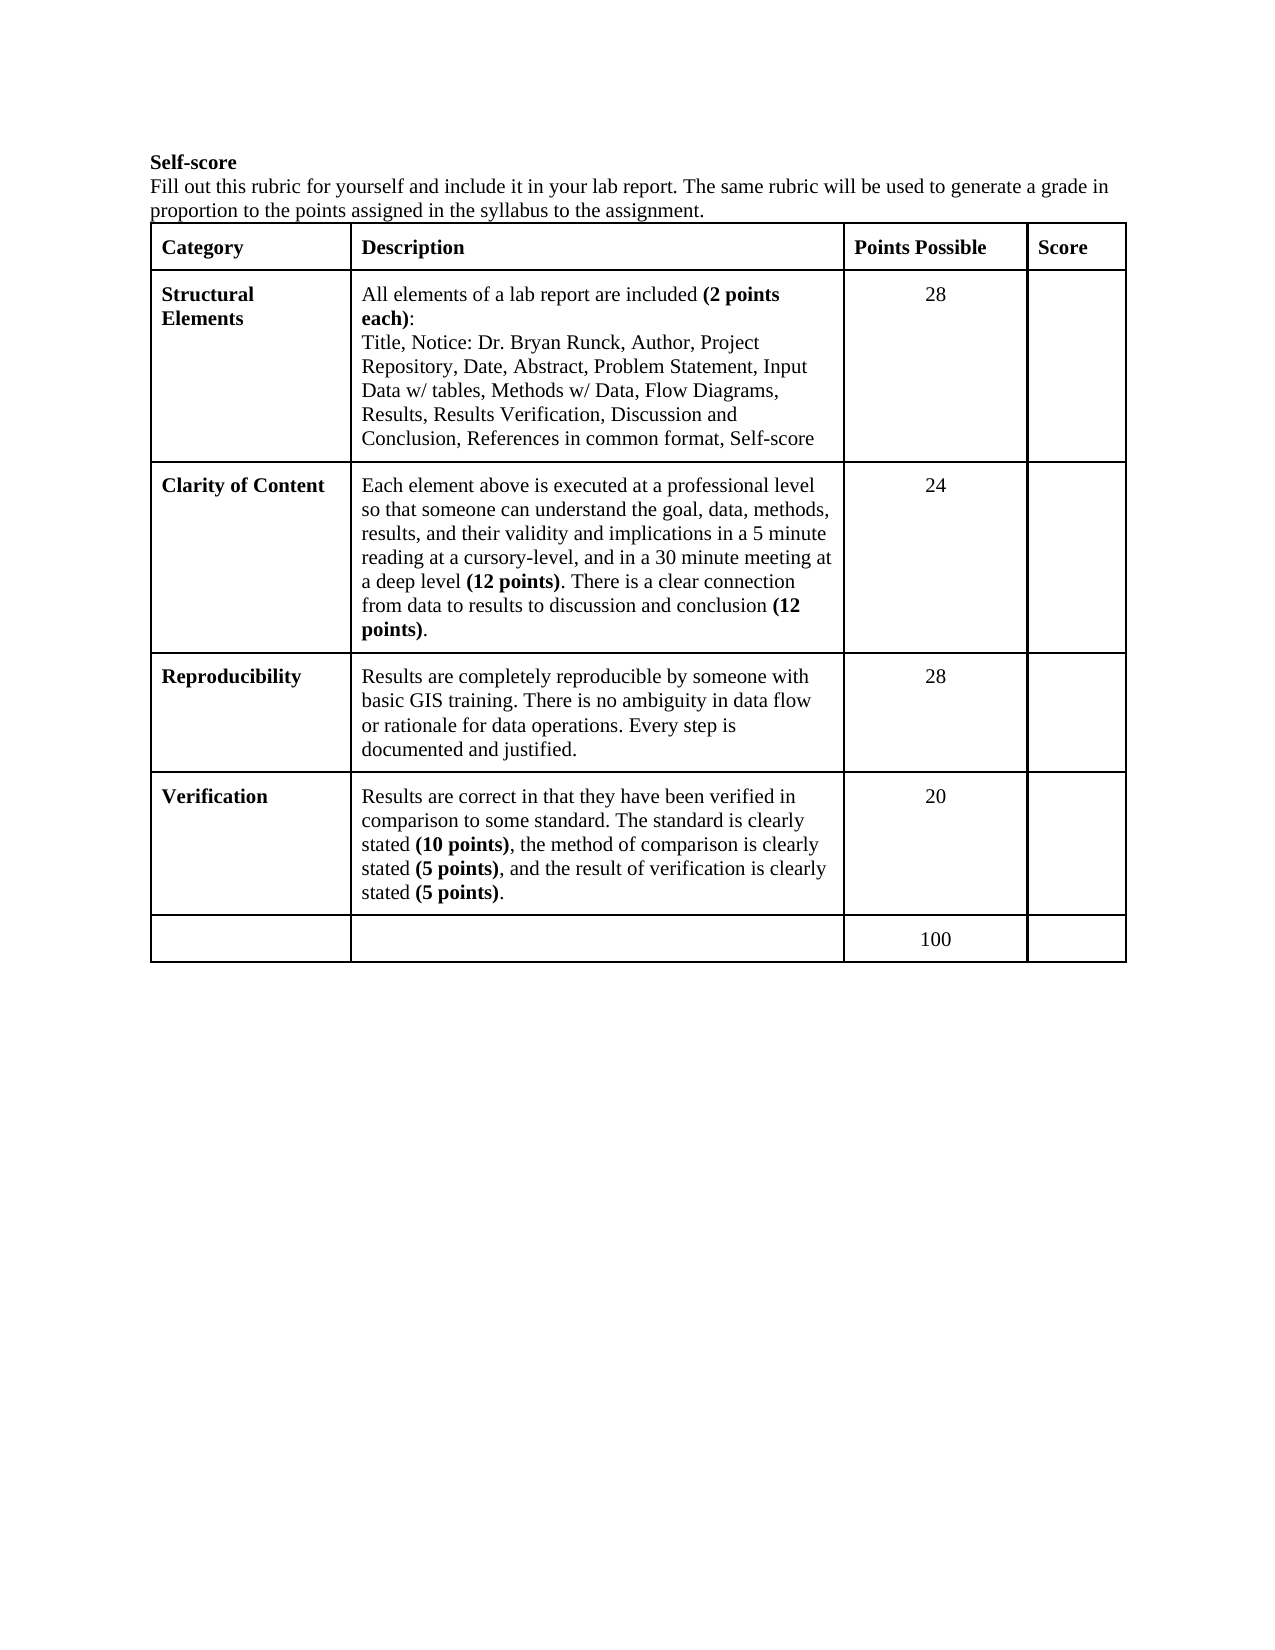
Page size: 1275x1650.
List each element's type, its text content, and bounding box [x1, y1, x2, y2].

table_cell [352, 916, 843, 961]
table_header Category [152, 224, 350, 269]
table_cell All elements of a lab report are included (2 points each): Title, Notice: Dr. Bryan Runck, Author, Project Repository, Date, Abstract, Problem Statement, Input Data w/ tables, Methods w/ Data, Flow Diagrams, Results, Results Verification, Discussion and Conclusion, References in common format, Self-score [352, 271, 843, 461]
table_cell Structural Elements [152, 271, 350, 461]
table_cell Verification [152, 773, 350, 914]
table_cell [1029, 916, 1125, 961]
text Fill out this rubric for yourself and include it in your lab report. The same rubric will be used to generate a grade in proportion to the points assigned in the syllabus to the assignment. [150, 174, 1125, 222]
table_header Score [1029, 224, 1125, 269]
table_cell [1029, 463, 1125, 652]
table_cell 28 [845, 654, 1026, 771]
table_cell [1029, 271, 1125, 461]
table_cell [1029, 773, 1125, 914]
table_header Points Possible [845, 224, 1026, 269]
table_cell 100 [845, 916, 1026, 961]
table_cell Clarity of Content [152, 463, 350, 652]
table_cell [1029, 654, 1125, 771]
table_cell 24 [845, 463, 1026, 652]
table_cell [152, 916, 350, 961]
table_cell Each element above is executed at a professional level so that someone can understand the goal, data, methods, results, and their validity and implications in a 5 minute reading at a cursory-level, and in a 30 minute meeting at a deep level (12 points). There is a clear connection from data to results to discussion and conclusion (12 points). [352, 463, 843, 652]
table_cell 20 [845, 773, 1026, 914]
table_cell Reproducibility [152, 654, 350, 771]
text Self-score [150, 150, 1125, 174]
table_header Description [352, 224, 843, 269]
table_cell Results are completely reproducible by someone with basic GIS training. There is no ambiguity in data flow or rationale for data operations. Every step is documented and justified. [352, 654, 843, 771]
table_cell Results are correct in that they have been verified in comparison to some standard. The standard is clearly stated (10 points), the method of comparison is clearly stated (5 points), and the result of verification is clearly stated (5 points). [352, 773, 843, 914]
table_cell 28 [845, 271, 1026, 461]
